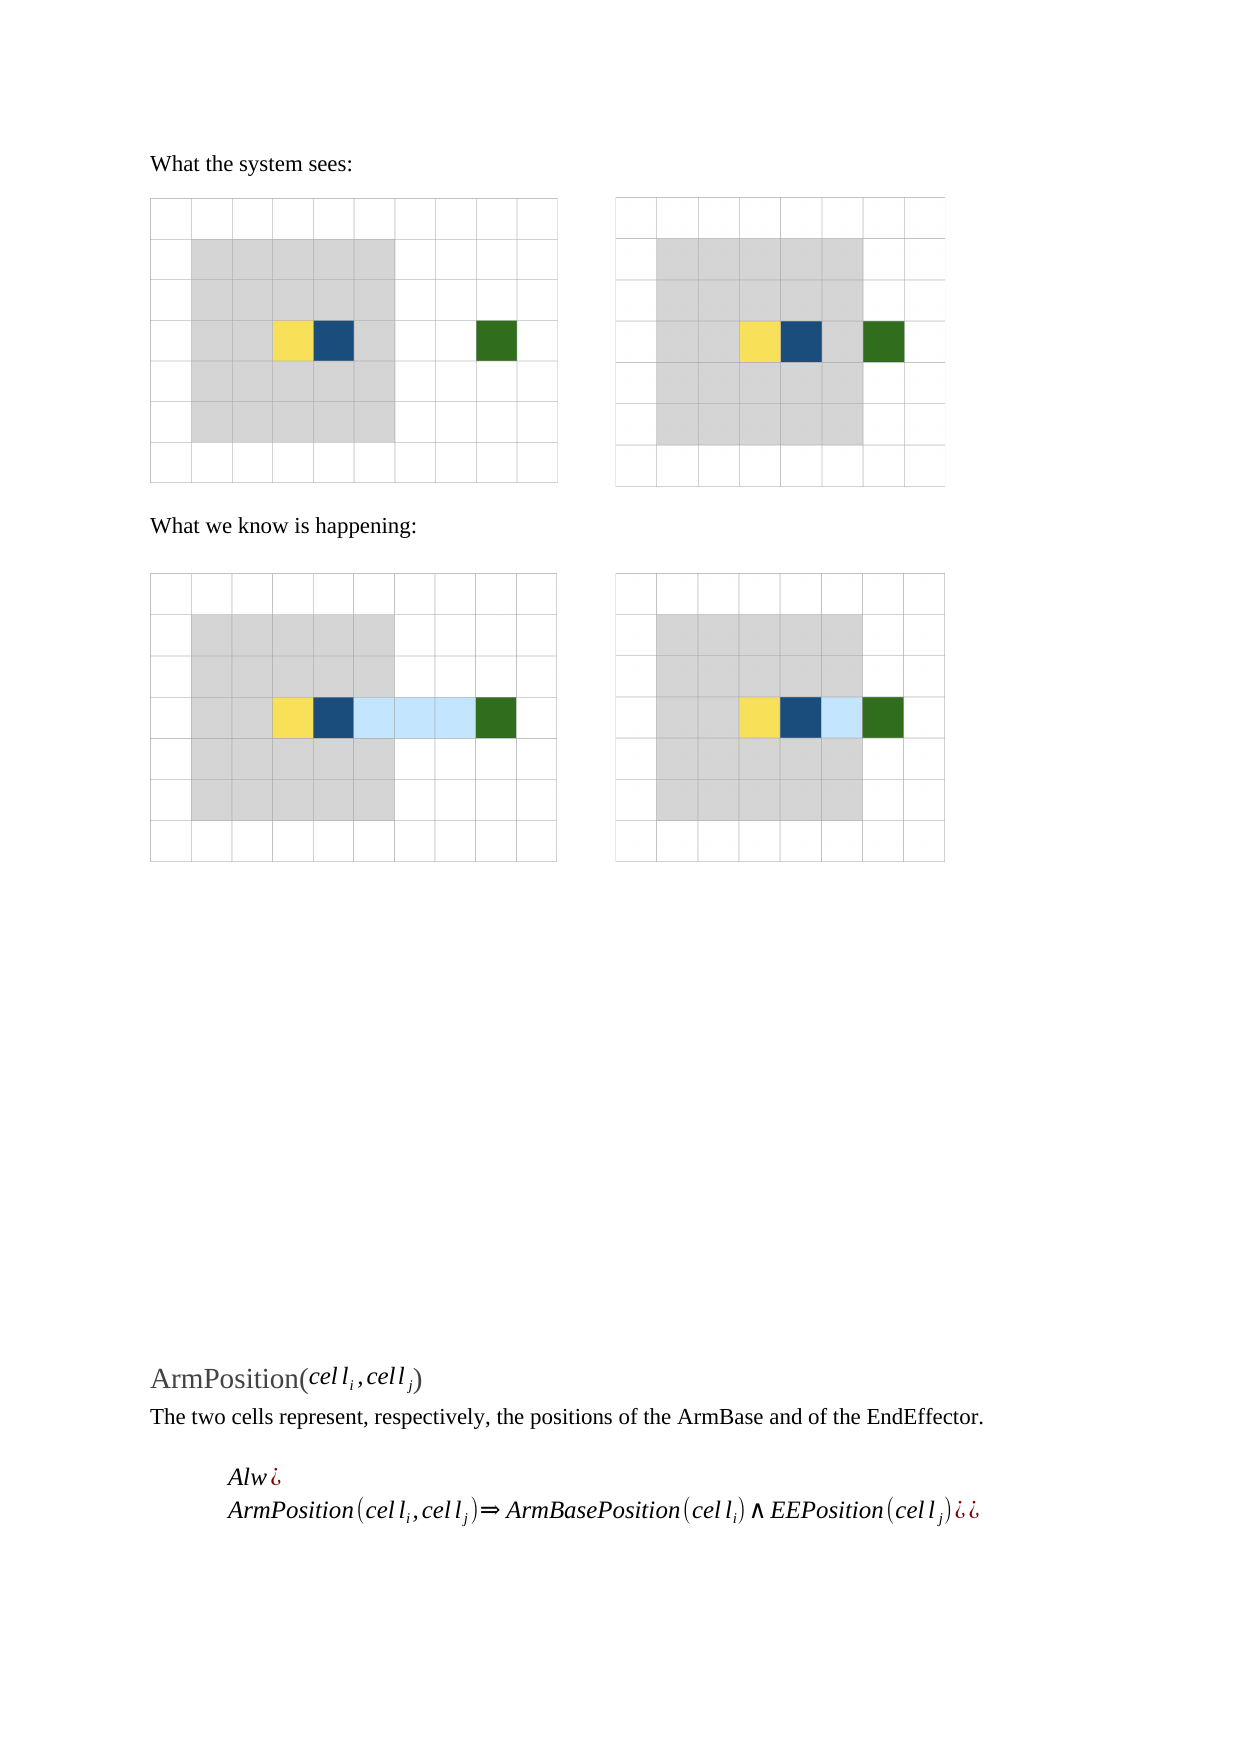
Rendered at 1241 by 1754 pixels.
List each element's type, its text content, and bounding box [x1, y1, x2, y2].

text The two cells represent, respectively, the positions of the ArmBase and of the EndEffector. [150, 1403, 1153, 1430]
text What the system sees: [150, 150, 1153, 176]
picture [615, 197, 946, 487]
subtitle ArmPosition() [150, 1361, 1153, 1395]
text What we know is happening: [150, 512, 1153, 539]
picture [150, 573, 557, 862]
picture [150, 198, 558, 483]
picture [615, 573, 945, 862]
